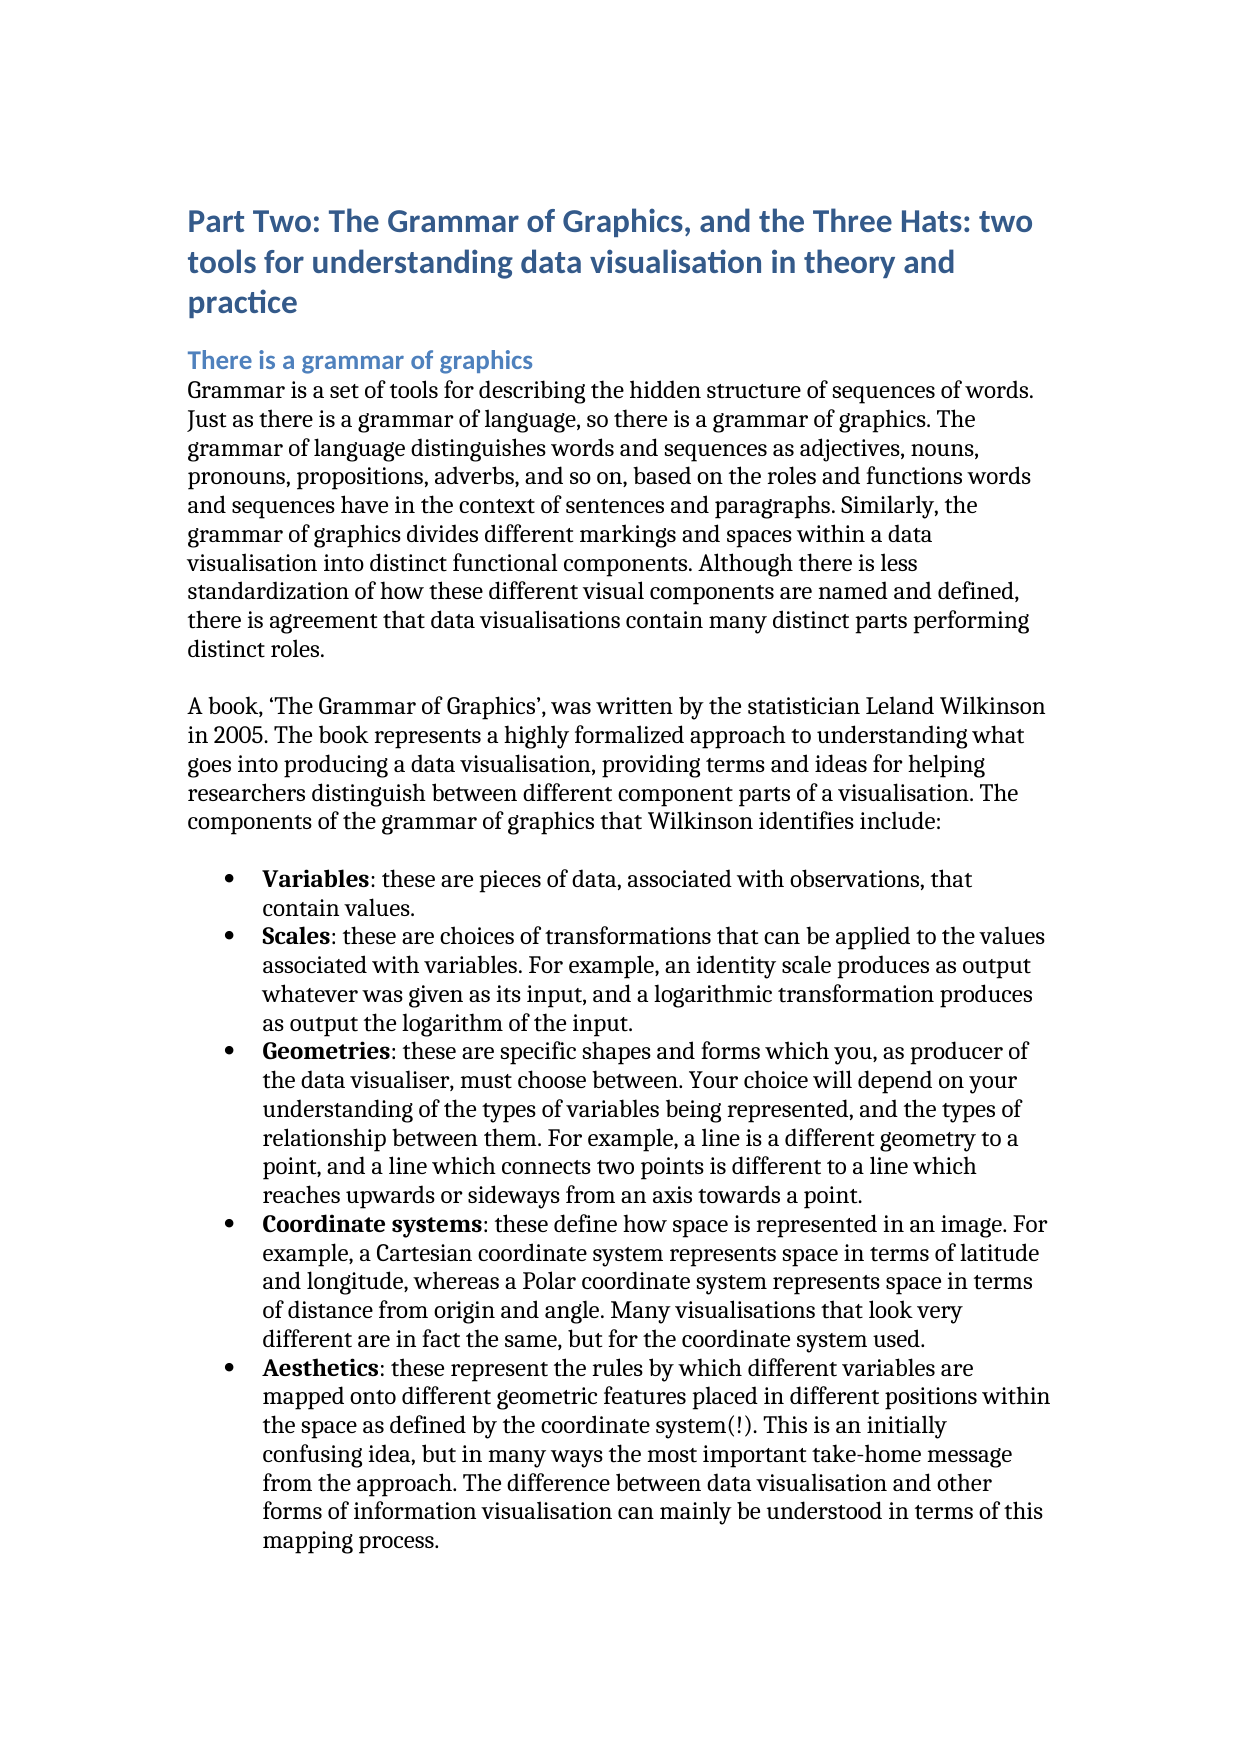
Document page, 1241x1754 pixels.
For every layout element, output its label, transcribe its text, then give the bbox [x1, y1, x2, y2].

list Coordinate systems: these define how space is represented in an image. For example, a Cartesian coordinate system represents space in terms of latitude and longitude, whereas a Polar coordinate system represents space in terms of distance from origin and angle. Many visualisations that look very different are in fact the same, but for the coordinate system used. [225, 1210, 1053, 1353]
text Grammar is a set of tools for describing the hidden structure of sequences of words. Just as there is a grammar of language, so there is a grammar of graphics. The grammar of language distinguishes words and sequences as adjectives, nouns, pronouns, propositions, adverbs, and so on, based on the roles and functions words and sequences have in the context of sentences and paragraphs. Similarly, the grammar of graphics divides different markings and spaces within a data visualisation into distinct functional components. Although there is less standardization of how these different visual components are named and defined, there is agreement that data visualisations contain many distinct parts performing distinct roles. [187, 376, 1053, 663]
list Variables: these are pieces of data, associated with observations, that contain values. [225, 865, 1053, 922]
subtitle Part Two: The Grammar of Graphics, and the Three Hats: two tools for understanding data visualisation in theory and practice [187, 200, 1053, 322]
list Geometries: these are specific shapes and forms which you, as producer of the data visualiser, must choose between. Your choice will depend on your understanding of the types of variables being represented, and the types of relationship between them. For example, a line is a different geometry to a point, and a line which connects two points is different to a line which reaches upwards or sideways from an axis towards a point. [225, 1037, 1053, 1210]
list Scales: these are choices of transformations that can be applied to the values associated with variables. For example, an identity scale produces as output whatever was given as its input, and a logarithmic transformation produces as output the logarithm of the input. [225, 922, 1053, 1037]
list Aesthetics: these represent the rules by which different variables are mapped onto different geometric features placed in different positions within the space as defined by the coordinate system(!). This is an initially confusing idea, but in many ways the most important take-home message from the approach. The difference between data visualisation and other forms of information visualisation can mainly be understood in terms of this mapping process. [225, 1353, 1053, 1555]
text A book, ‘The Grammar of Graphics’, was written by the statistician Leland Wilkinson in 2005. The book represents a highly formalized approach to understanding what goes into producing a data visualisation, providing terms and ideas for helping researchers distinguish between different component parts of a visualisation. The components of the grammar of graphics that Wilkinson identifies include: [187, 692, 1053, 836]
subtitle There is a grammar of graphics [187, 343, 1053, 376]
